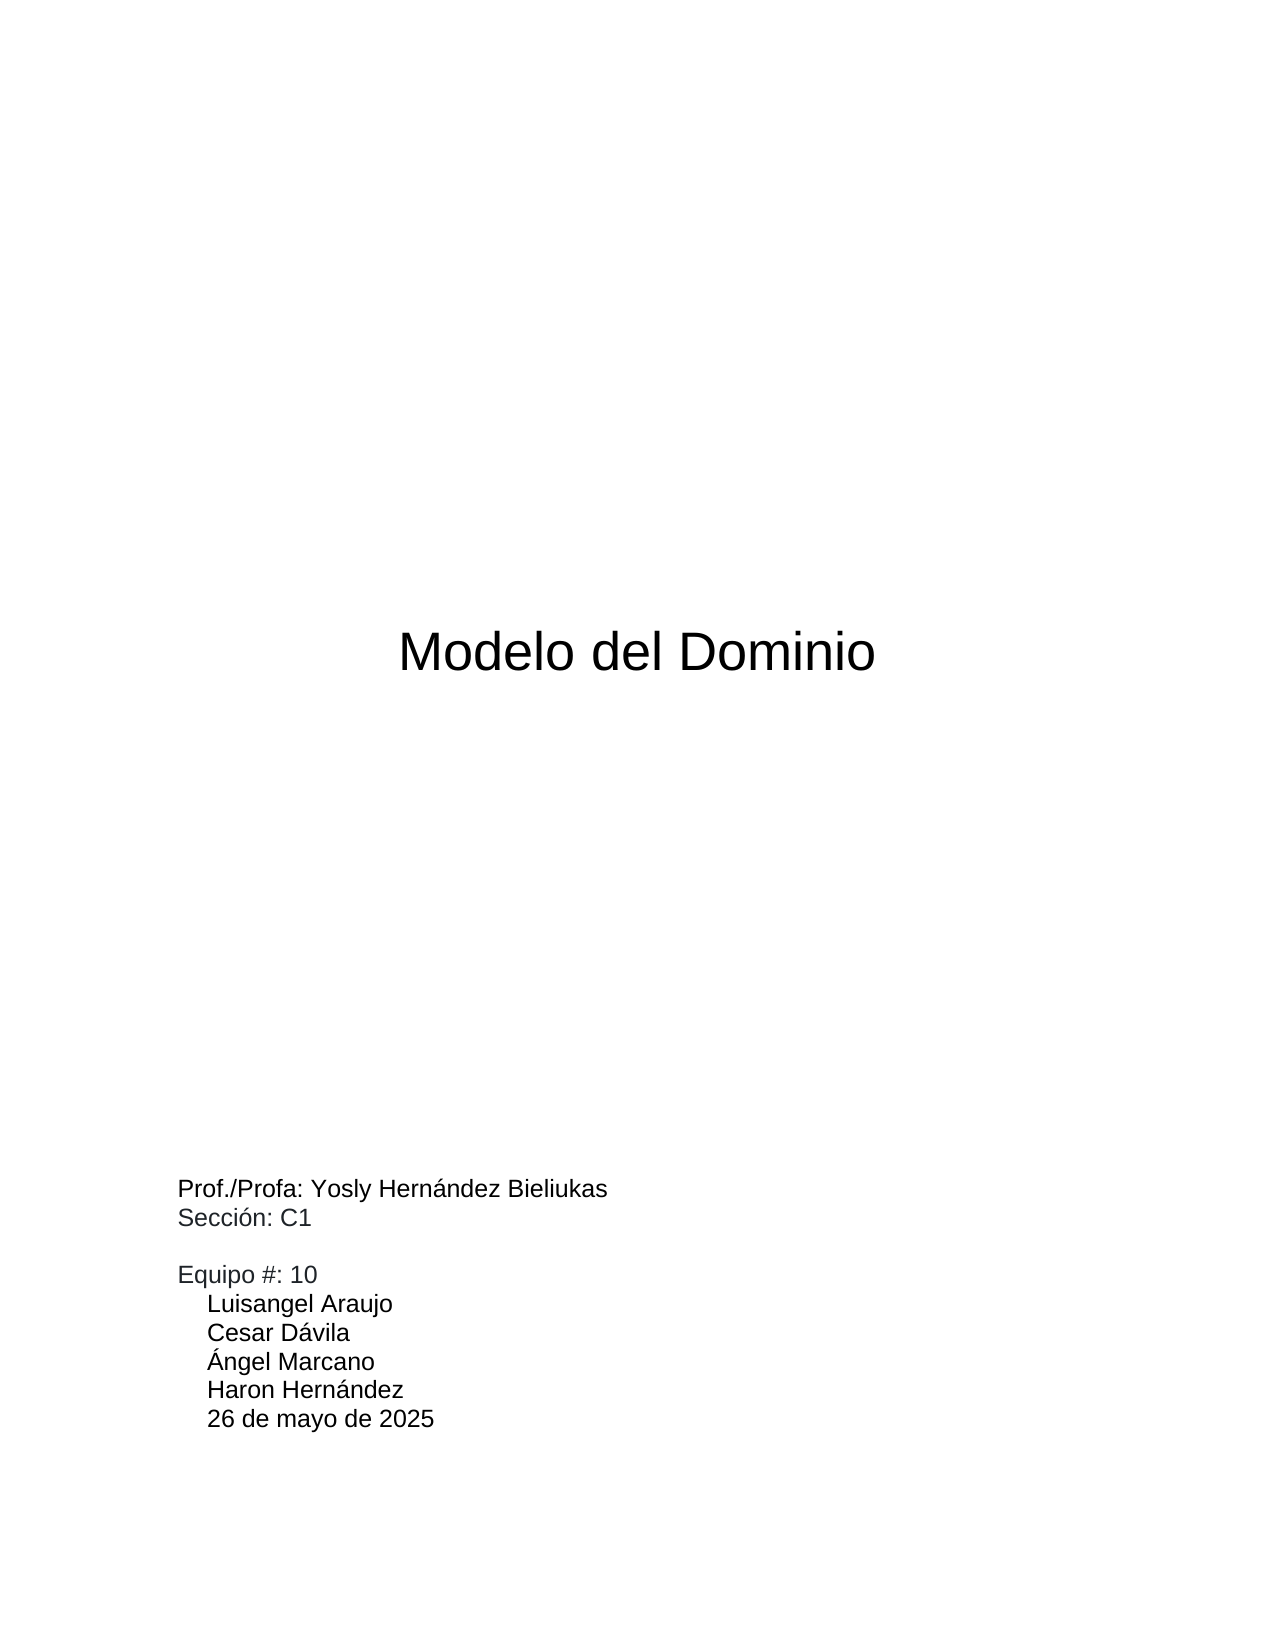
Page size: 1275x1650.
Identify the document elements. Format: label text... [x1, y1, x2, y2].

text Sección: C1 [177, 1203, 1098, 1232]
text Cesar Dávila [207, 1318, 1098, 1347]
text Haron Hernández [207, 1375, 1098, 1404]
text Equipo #: 10 [177, 1260, 1098, 1289]
text Ángel Marcano [207, 1347, 1098, 1375]
text Prof./Profa: Yosly Hernández Bieliukas [177, 1174, 1098, 1203]
text 26 de mayo de 2025 [207, 1404, 1098, 1433]
text Luisangel Araujo [207, 1289, 1098, 1318]
text Modelo del Dominio [177, 619, 1098, 682]
